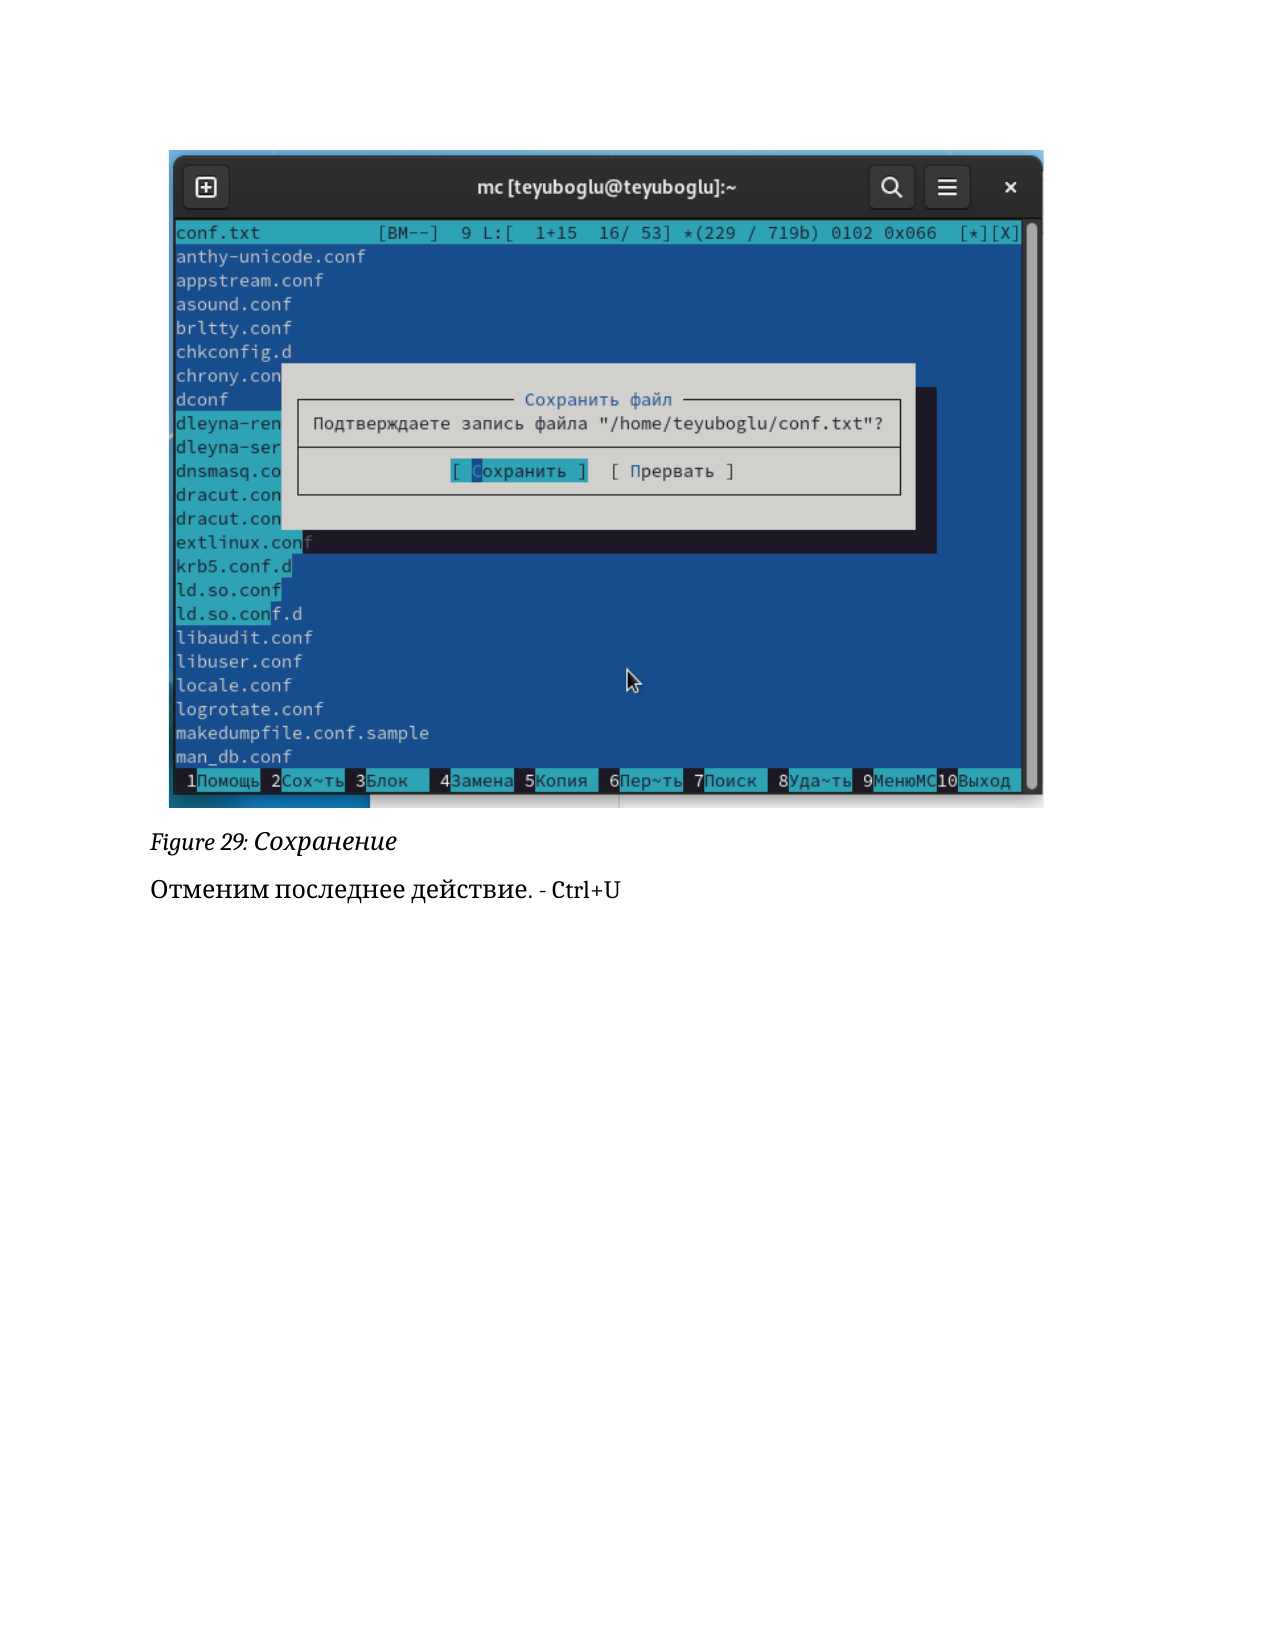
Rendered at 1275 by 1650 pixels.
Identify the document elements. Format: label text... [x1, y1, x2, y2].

text Отменим последнее действие. - Ctrl+U [150, 876, 1125, 904]
text Figure 29: Сохранение [150, 828, 1125, 857]
picture [168, 150, 1044, 808]
